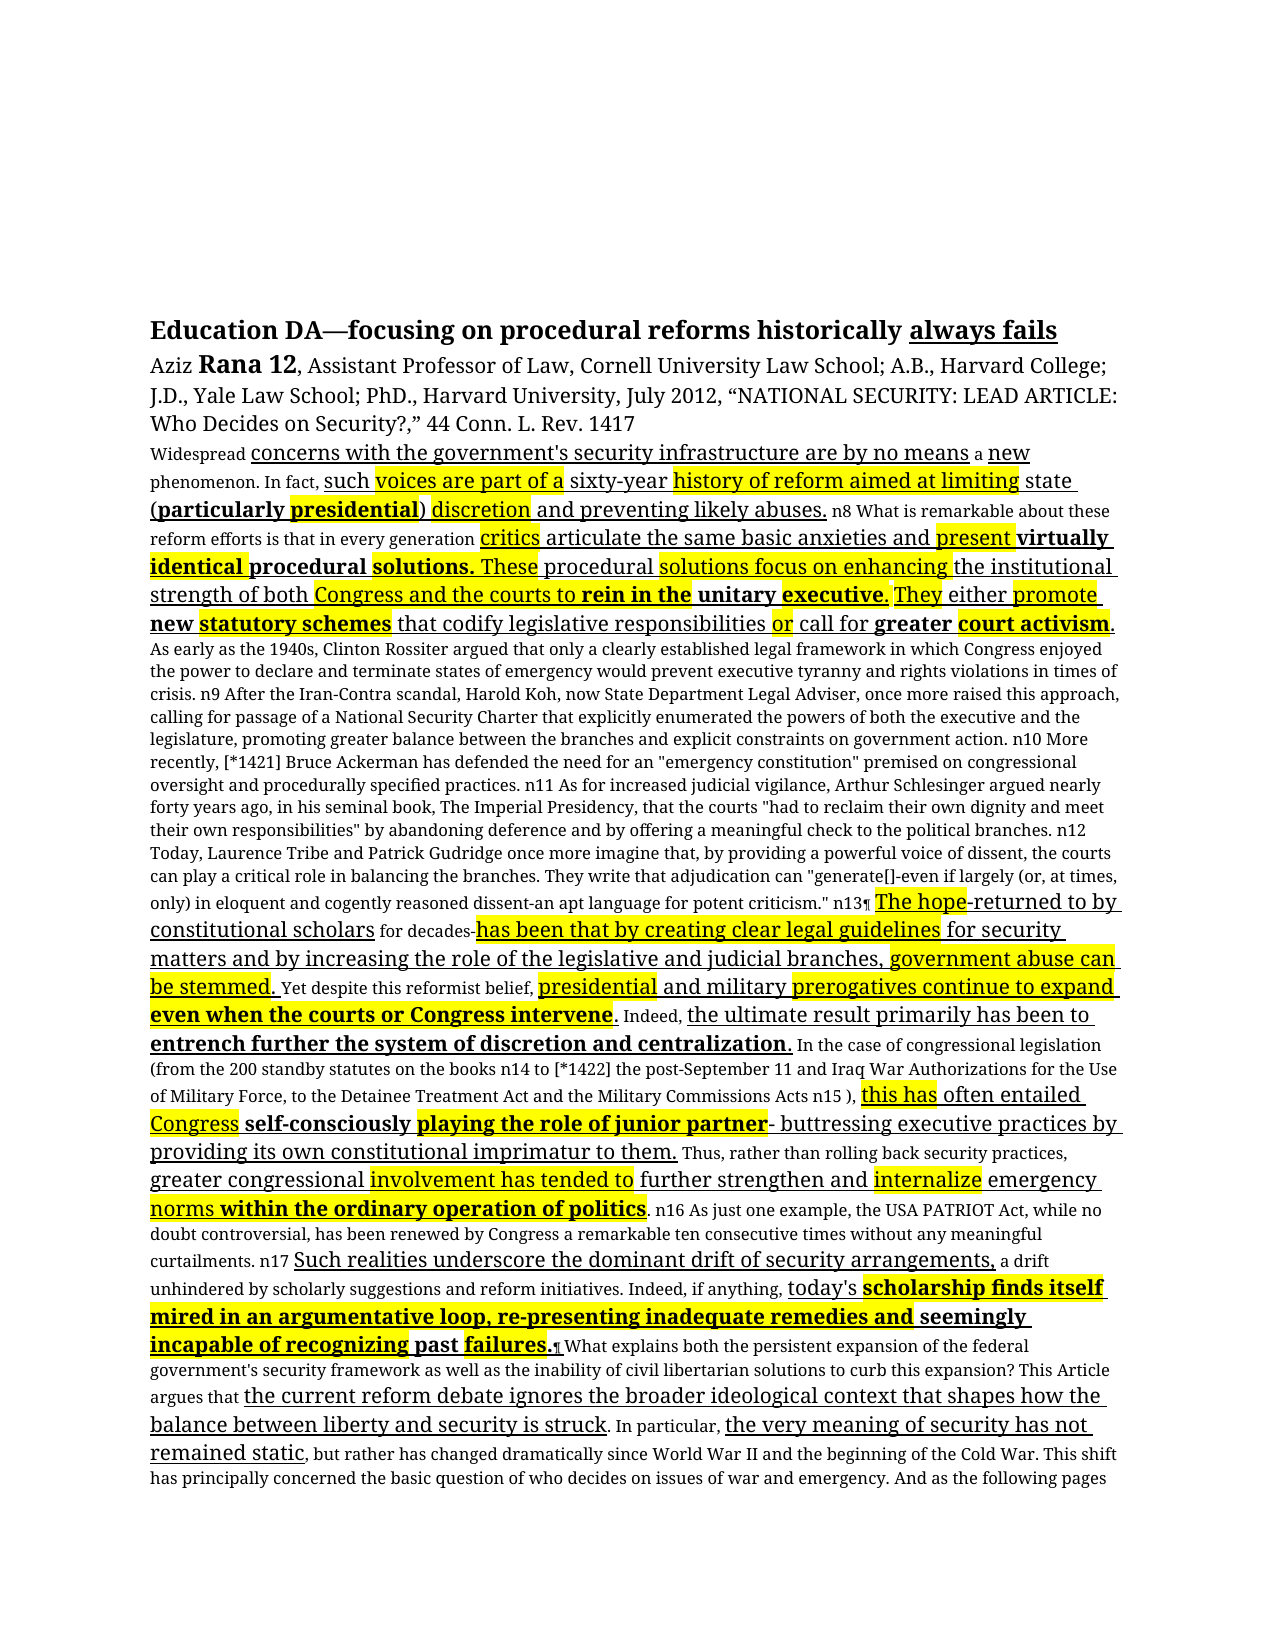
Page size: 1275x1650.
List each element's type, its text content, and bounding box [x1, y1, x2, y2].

text Aziz Rana 12, Assistant Professor of Law, Cornell University Law School; A.B., Harvard College; J.D., Yale Law School; PhD., Harvard University, July 2012, “NATIONAL SECURITY: LEAD ARTICLE: Who Decides on Security?,” 44 Conn. L. Rev. 1417 [150, 347, 1125, 438]
subtitle Education DA—focusing on procedural reforms historically always fails [150, 313, 1125, 347]
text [150, 438, 1125, 1489]
